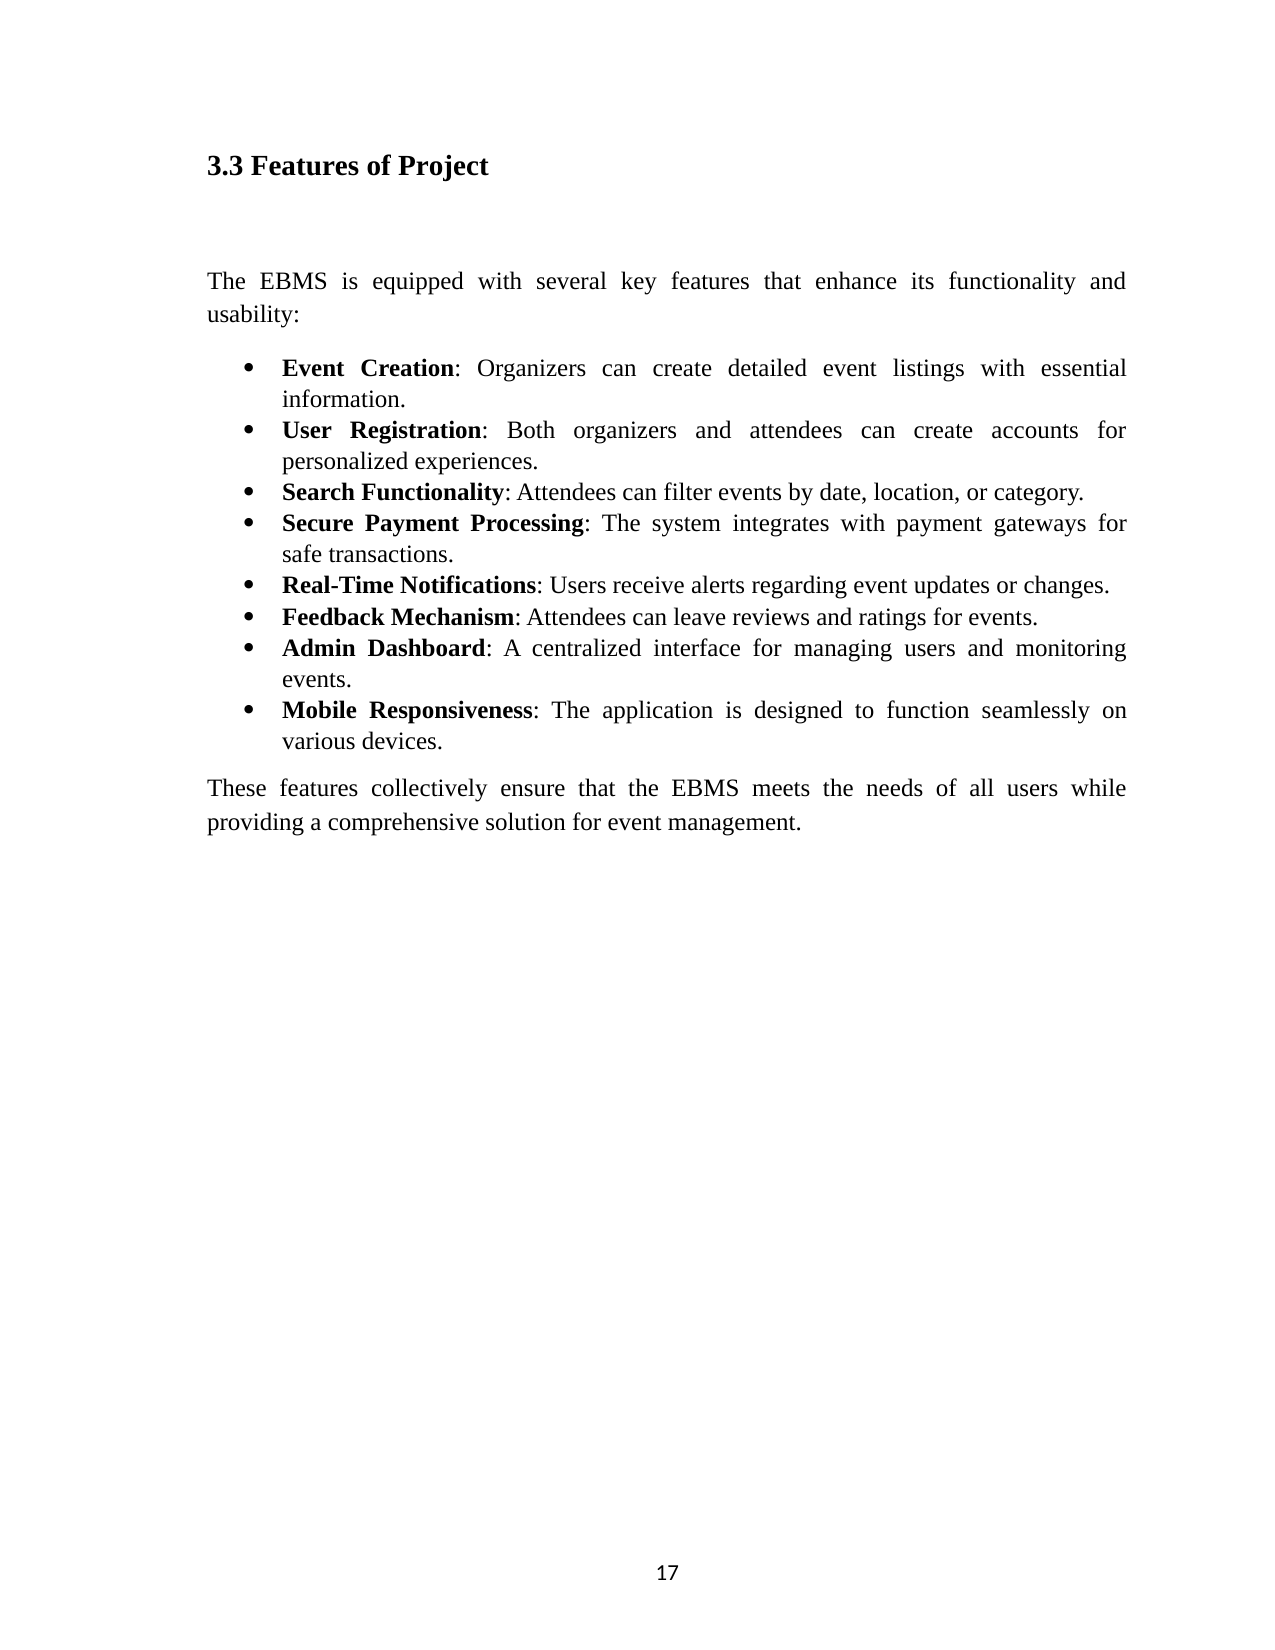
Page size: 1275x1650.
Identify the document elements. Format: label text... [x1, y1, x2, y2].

list Search Functionality: Attendees can filter events by date, location, or category. [244, 477, 1127, 506]
list Admin Dashboard: A centralized interface for managing users and monitoring events. [244, 633, 1127, 692]
text 3.3 Features of Project [207, 148, 1127, 181]
list Real-Time Notifications: Users receive alerts regarding event updates or changes. [244, 571, 1127, 599]
text These features collectively ensure that the EBMS meets the needs of all users while providing a comprehensive solution for event management. [207, 773, 1127, 835]
list Secure Payment Processing: The system integrates with payment gateways for safe transactions. [244, 508, 1127, 568]
text The EBMS is equipped with several key features that enhance its functionality and usability: [207, 266, 1127, 328]
list Mobile Responsiveness: The application is designed to function seamlessly on various devices. [244, 695, 1127, 754]
list Feedback Mechanism: Attendees can leave reviews and ratings for events. [244, 602, 1127, 630]
list User Registration: Both organizers and attendees can create accounts for personalized experiences. [244, 415, 1127, 475]
list Event Creation: Organizers can create detailed event listings with essential information. [244, 353, 1127, 413]
